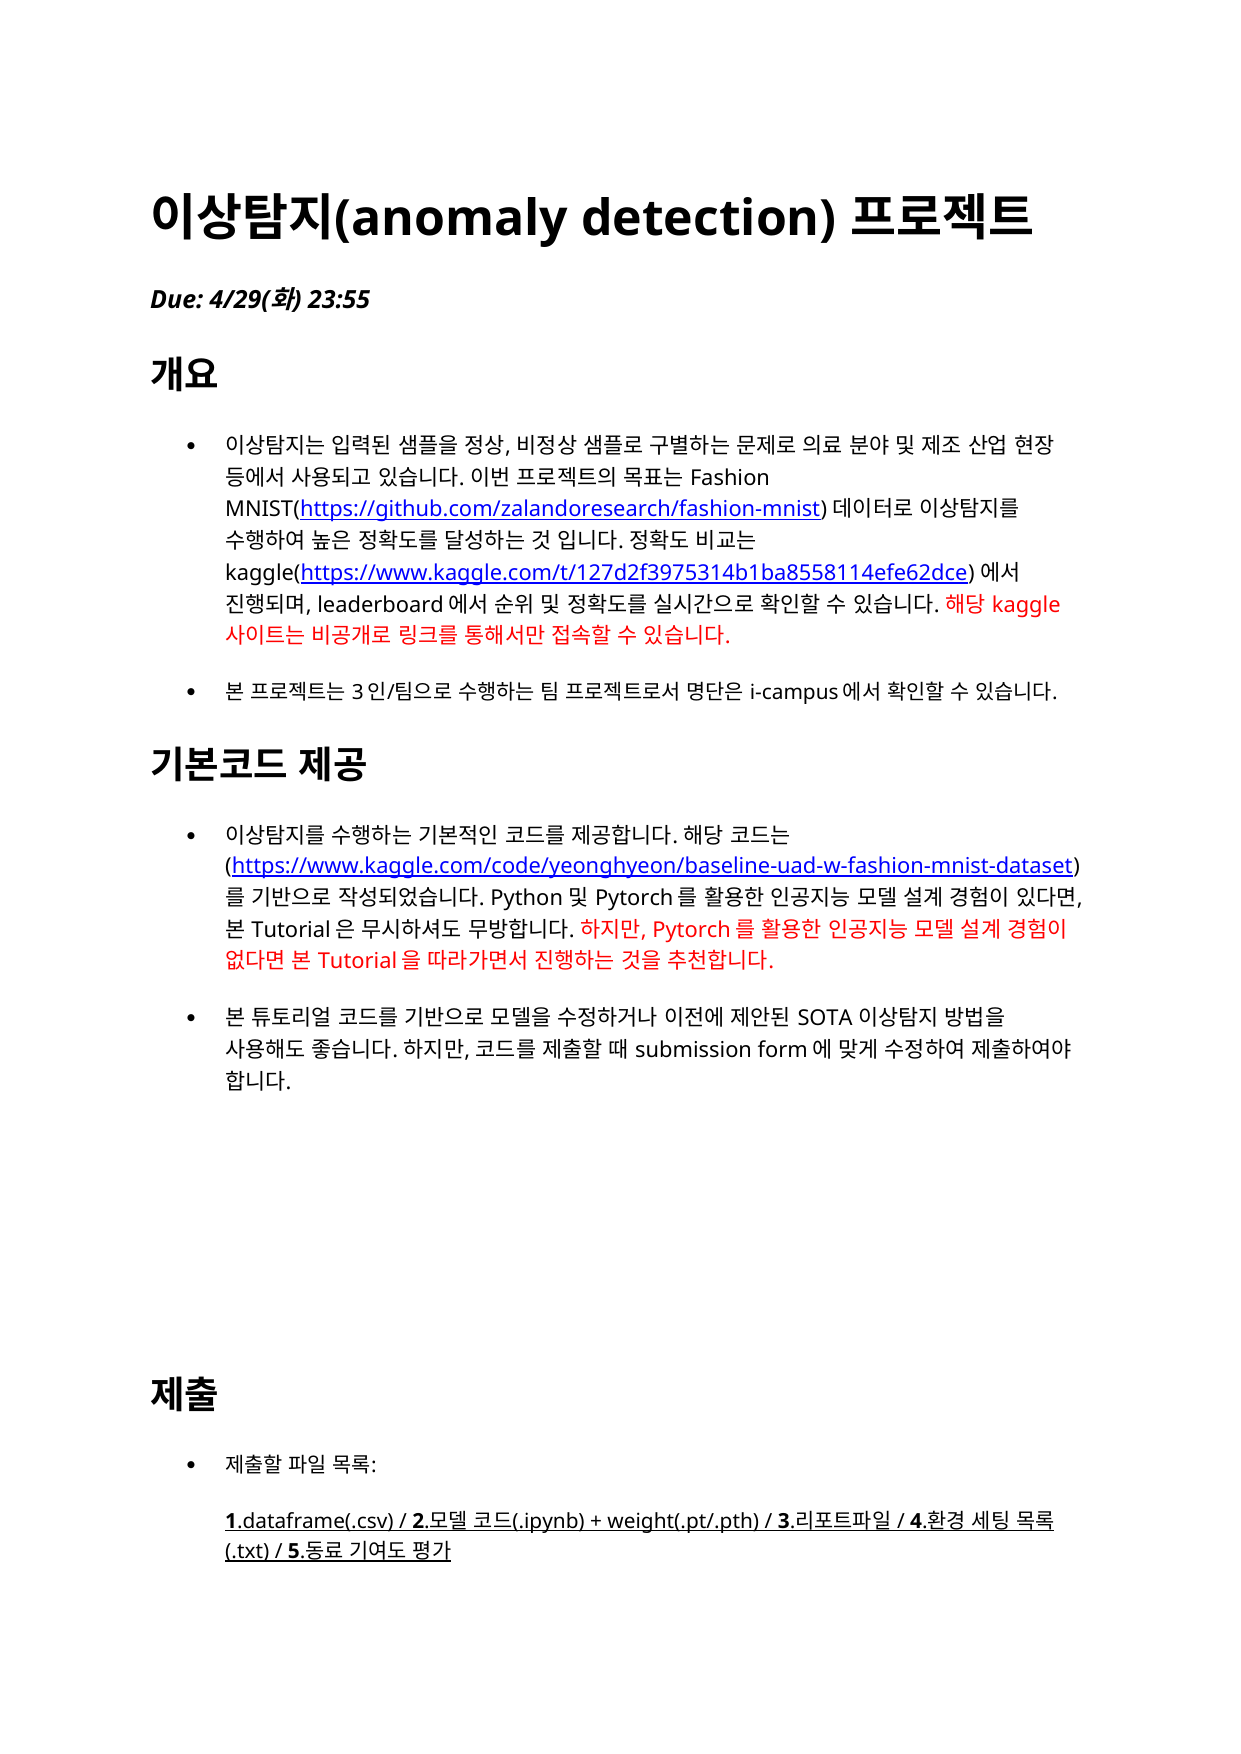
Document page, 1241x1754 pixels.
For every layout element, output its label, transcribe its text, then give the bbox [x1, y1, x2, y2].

text 1.dataframe(.csv) / 2.모델 코드(.ipynb) + weight(.pt/.pth) / 3.리포트파일 / 4.환경 세팅 목록(.txt) / 5.동료 기여도 평가 [225, 1504, 1090, 1564]
subtitle Due: 4/29(화) 23:55 [150, 279, 1090, 315]
text 이상탐지(anomaly detection) 프로젝트 [150, 177, 1090, 250]
list 제출할 파일 목록: [187, 1449, 1090, 1479]
text 기본코드 제공 [150, 735, 1090, 789]
list 본 프로젝트는 3인/팀으로 수행하는 팀 프로젝트로서 명단은 i-campus에서 확인할 수 있습니다. [187, 675, 1090, 706]
text 개요 [150, 344, 1090, 399]
text 제출 [150, 1365, 1090, 1419]
list 이상탐지를 수행하는 기본적인 코드를 제공합니다. 해당 코드는 (https://www.kaggle.com/code/yeonghyeon/baseline-uad-w-fashion-mnist-dataset) 를 기반으로 작성되었습니다. Python 및 Pytorch를 활용한 인공지능 모델 설계 경험이 있다면, 본 Tutorial은 무시하셔도 무방합니다. 하지만, Pytorch를 활용한 인공지능 모델 설계 경험이 없다면 본 Tutorial을 따라가면서 진행하는 것을 추천합니다. [187, 818, 1090, 975]
list 본 튜토리얼 코드를 기반으로 모델을 수정하거나 이전에 제안된 SOTA 이상탐지 방법을 사용해도 좋습니다. 하지만, 코드를 제출할 때 submission form에 맞게 수정하여 제출하여야 합니다. [187, 1000, 1090, 1095]
list 이상탐지는 입력된 샘플을 정상, 비정상 샘플로 구별하는 문제로 의료 분야 및 제조 산업 현장 등에서 사용되고 있습니다. 이번 프로젝트의 목표는 Fashion MNIST(https://github.com/zalandoresearch/fashion-mnist) 데이터로 이상탐지를 수행하여 높은 정확도를 달성하는 것 입니다. 정확도 비교는 kaggle(https://www.kaggle.com/t/127d2f3975314b1ba8558114efe62dce) 에서 진행되며, leaderboard에서 순위 및 정확도를 실시간으로 확인할 수 있습니다. 해당 kaggle 사이트는 비공개로 링크를 통해서만 접속할 수 있습니다. [187, 428, 1090, 650]
